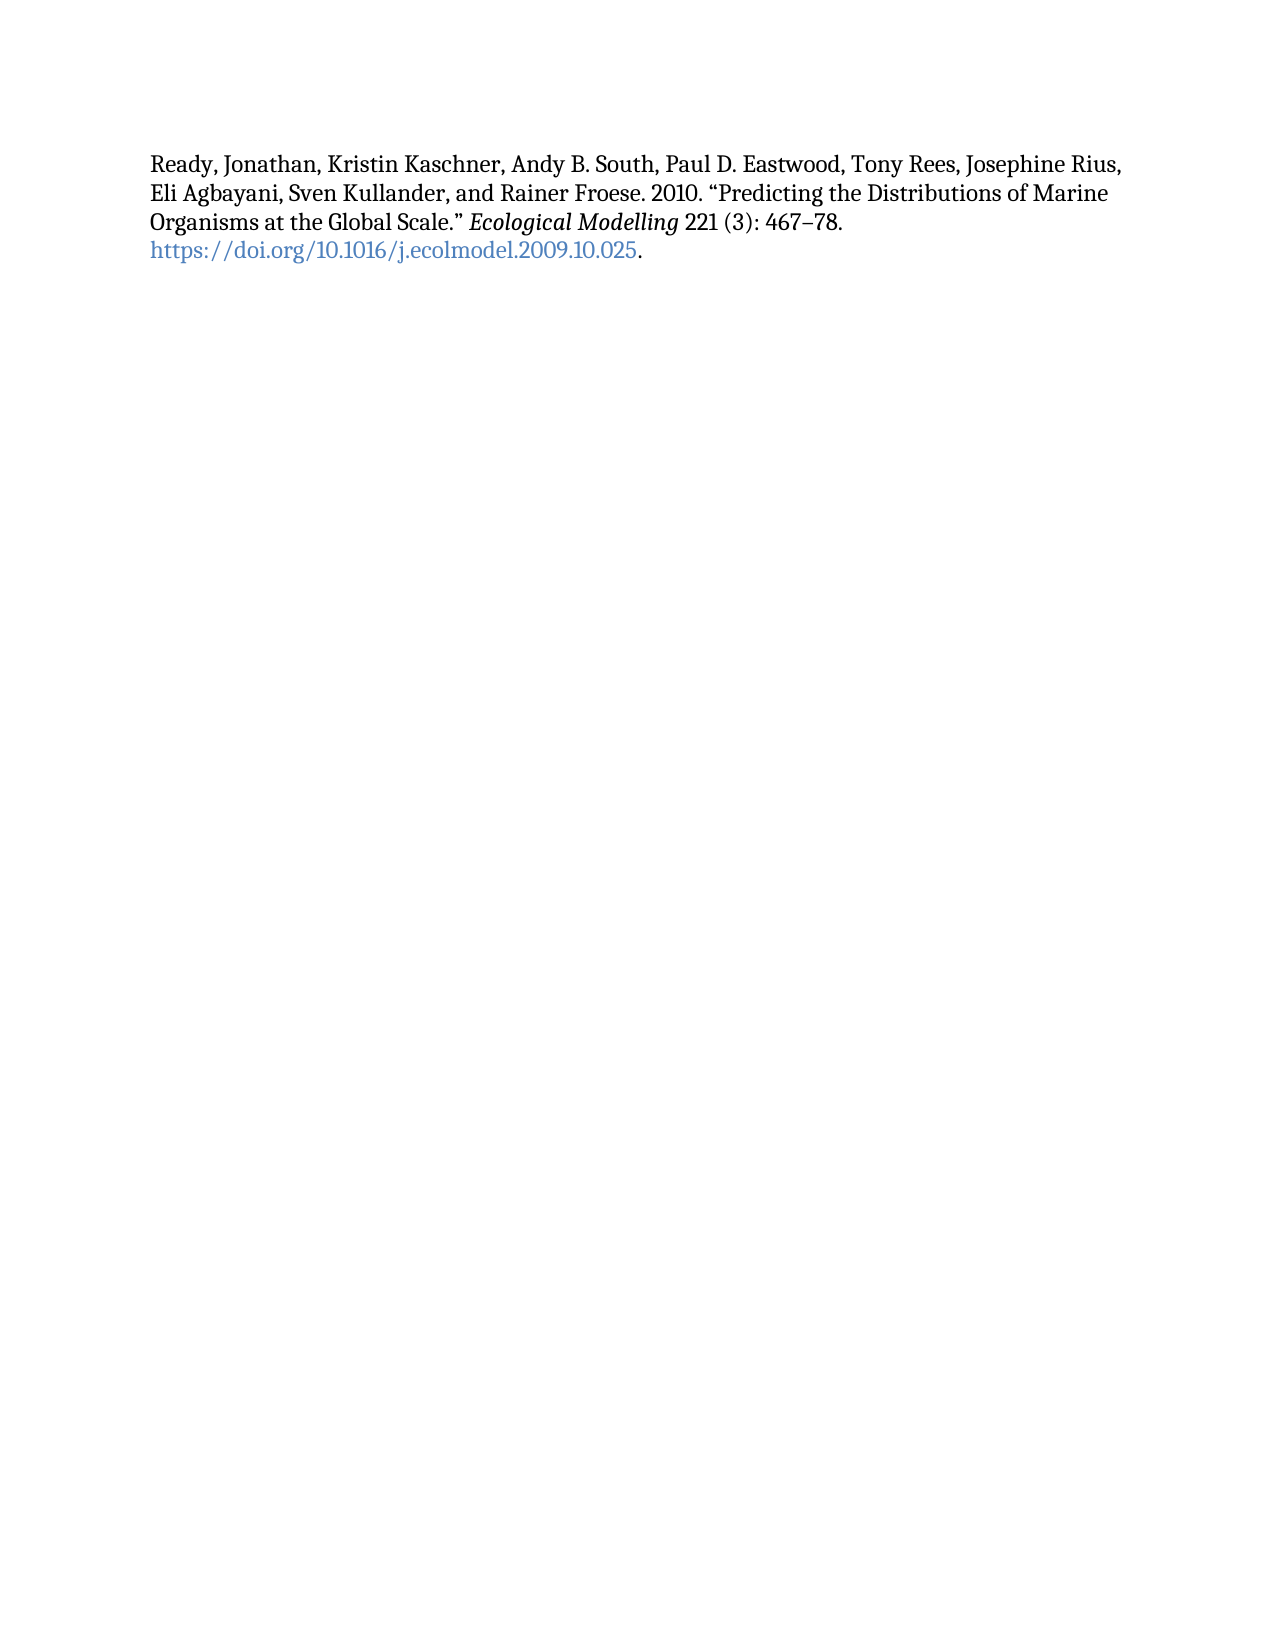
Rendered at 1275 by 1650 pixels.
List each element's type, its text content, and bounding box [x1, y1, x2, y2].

text Ready, Jonathan, Kristin Kaschner, Andy B. South, Paul D. Eastwood, Tony Rees, Josephine Rius, Eli Agbayani, Sven Kullander, and Rainer Froese. 2010. “Predicting the Distributions of Marine Organisms at the Global Scale.” Ecological Modelling 221 (3): 467–78. https://doi.org/10.1016/j.ecolmodel.2009.10.025. [150, 150, 1125, 265]
